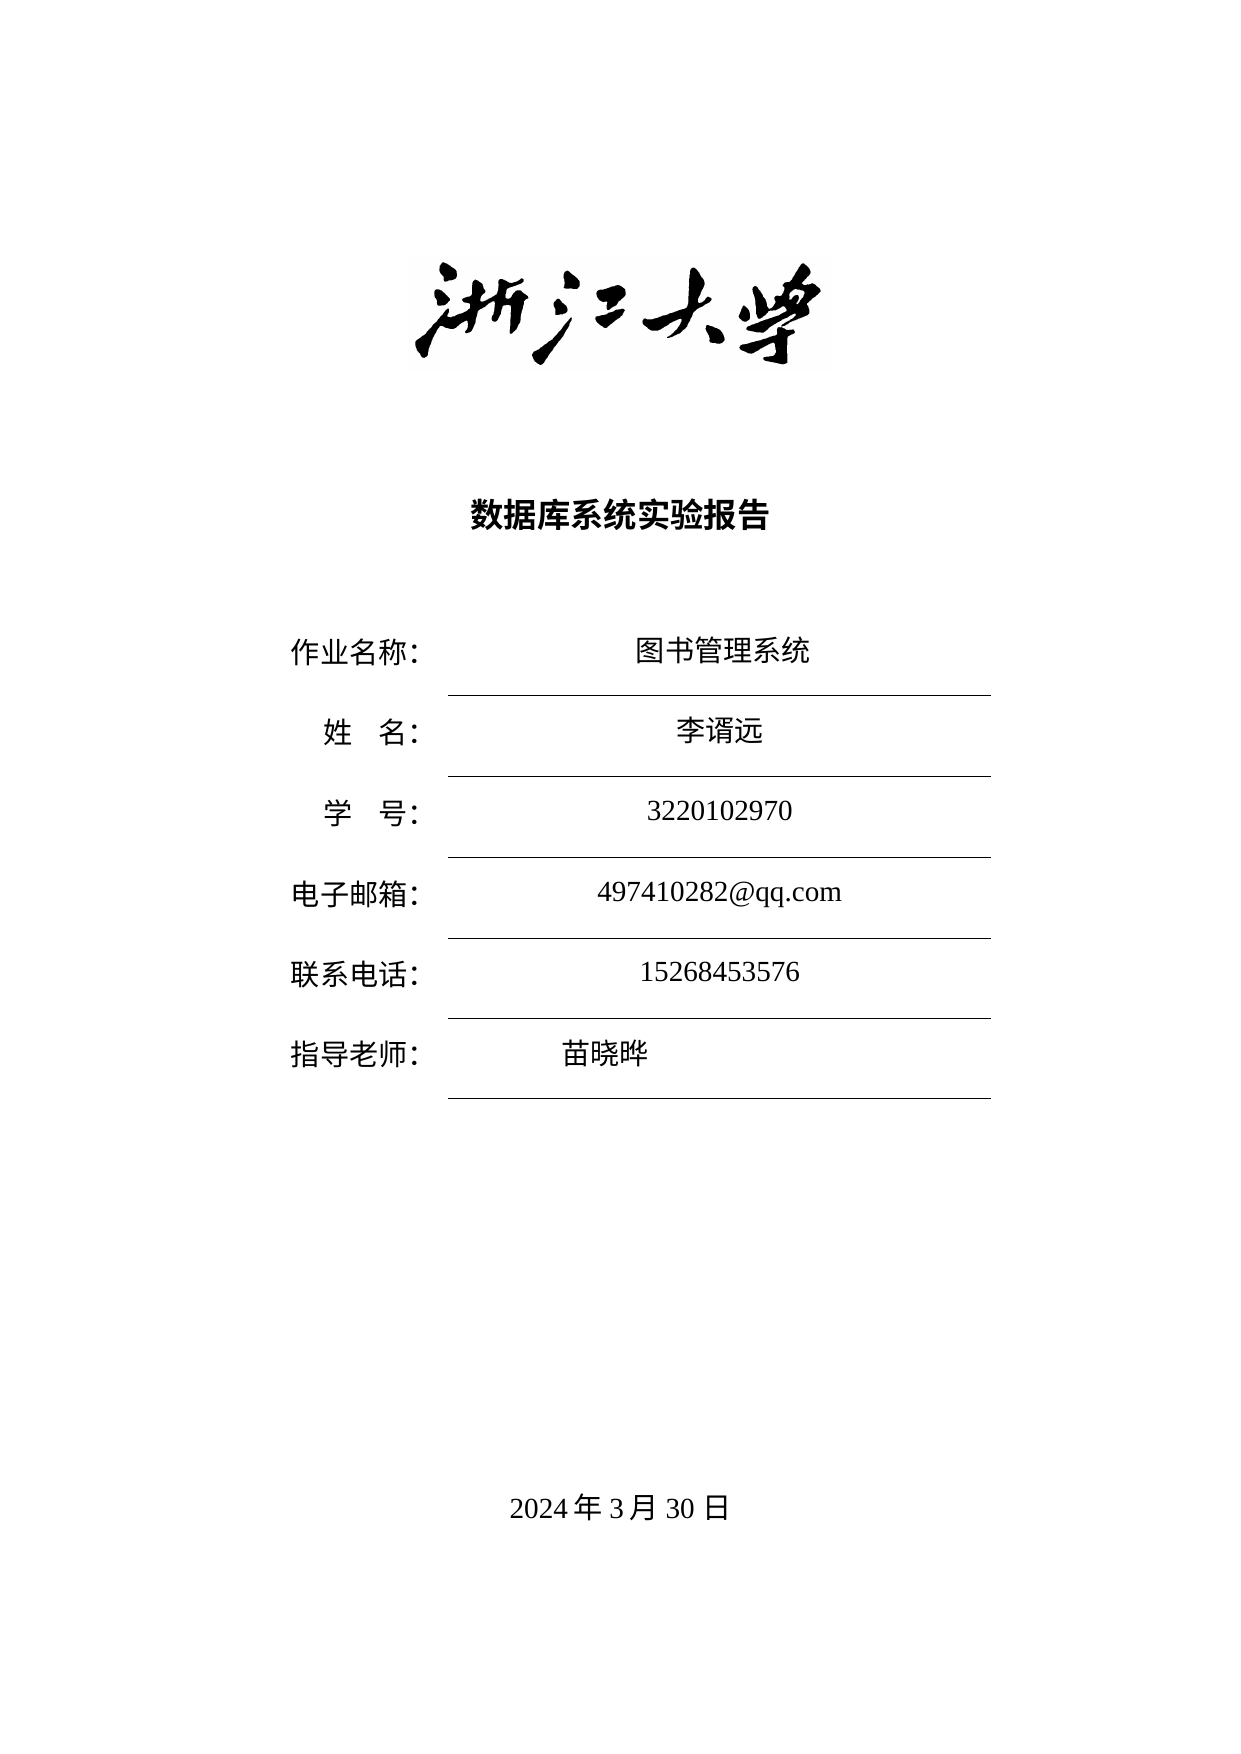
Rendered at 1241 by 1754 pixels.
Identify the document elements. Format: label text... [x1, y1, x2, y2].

picture [409, 255, 832, 372]
table_cell 3220102970 [448, 777, 991, 857]
table_cell 15268453576 [448, 939, 991, 1018]
table_cell 苗晓晔 [448, 1019, 991, 1098]
table_cell 电子邮箱： [249, 857, 448, 937]
text 2024年 3月 30 日 [187, 1473, 1053, 1538]
text 数据库系统实验报告 [187, 480, 1053, 545]
table_header 图书管理系统 [448, 616, 991, 695]
table_cell 指导老师： [249, 1018, 448, 1098]
table_cell 姓 名： [249, 695, 448, 776]
table_cell 学 号： [249, 776, 448, 857]
table_header 作业名称： [249, 616, 448, 695]
table_cell 李谞远 [448, 696, 991, 776]
table_cell 497410282@qq.com [448, 858, 991, 937]
table_cell 联系电话： [249, 938, 448, 1018]
